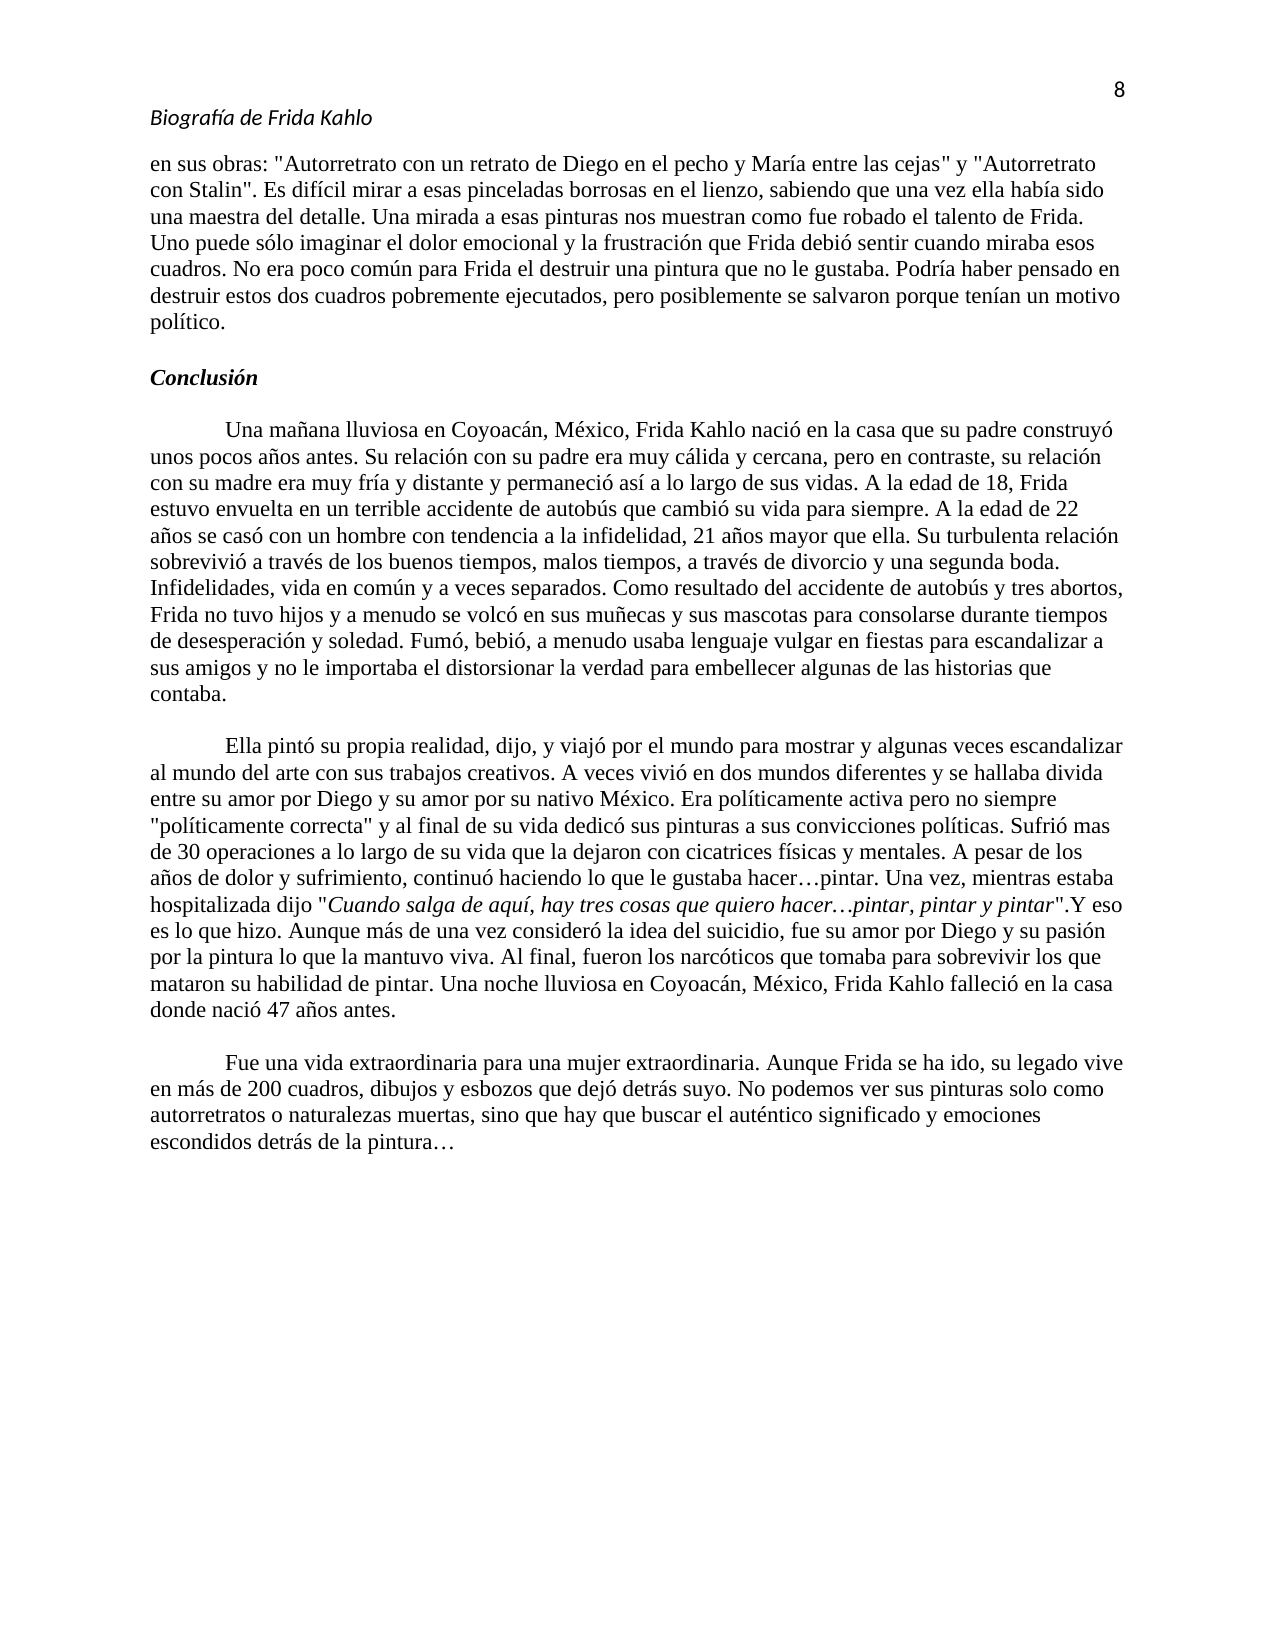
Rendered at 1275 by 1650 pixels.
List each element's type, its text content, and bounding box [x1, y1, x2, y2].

text Conclusión Una mañana lluviosa en Coyoacán, México, Frida Kahlo nació en la casa que su padre construyó unos pocos años antes. Su relación con su padre era muy cálida y cercana, pero en contraste, su relación con su madre era muy fría y distante y permaneció así a lo largo de sus vidas. A la edad de 18, Frida estuvo envuelta en un terrible accidente de autobús que cambió su vida para siempre. A la edad de 22 años se casó con un hombre con tendencia a la infidelidad, 21 años mayor que ella. Su turbulenta relación sobrevivió a través de los buenos tiempos, malos tiempos, a través de divorcio y una segunda boda. Infidelidades, vida en común y a veces separados. Como resultado del accidente de autobús y tres abortos, Frida no tuvo hijos y a menudo se volcó en sus muñecas y sus mascotas para consolarse durante tiempos de desesperación y soledad. Fumó, bebió, a menudo usaba lenguaje vulgar en fiestas para escandalizar a sus amigos y no le importaba el distorsionar la verdad para embellecer algunas de las historias que contaba. Ella pintó su propia realidad, dijo, y viajó por el mundo para mostrar y algunas veces escandalizar al mundo del arte con sus trabajos creativos. A veces vivió en dos mundos diferentes y se hallaba divida entre su amor por Diego y su amor por su nativo México. Era políticamente activa pero no siempre "políticamente correcta" y al final de su vida dedicó sus pinturas a sus convicciones políticas. Sufrió mas de 30 operaciones a lo largo de su vida que la dejaron con cicatrices físicas y mentales. A pesar de los años de dolor y sufrimiento, continuó haciendo lo que le gustaba hacer…pintar. Una vez, mientras estaba hospitalizada dijo "Cuando salga de aquí, hay tres cosas que quiero hacer…pintar, pintar y pintar".Y eso es lo que hizo. Aunque más de una vez consideró la idea del suicidio, fue su amor por Diego y su pasión por la pintura lo que la mantuvo viva. Al final, fueron los narcóticos que tomaba para sobrevivir los que mataron su habilidad de pintar. Una noche lluviosa en Coyoacán, México, Frida Kahlo falleció en la casa donde nació 47 años antes. Fue una vida extraordinaria para una mujer extraordinaria. Aunque Frida se ha ido, su legado vive en más de 200 cuadros, dibujos y esbozos que dejó detrás suyo. No podemos ver sus pinturas solo como autorretratos o naturalezas muertas, sino que hay que buscar el auténtico significado y emociones escondidos detrás de la pintura… [150, 364, 1125, 1154]
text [150, 150, 1125, 334]
